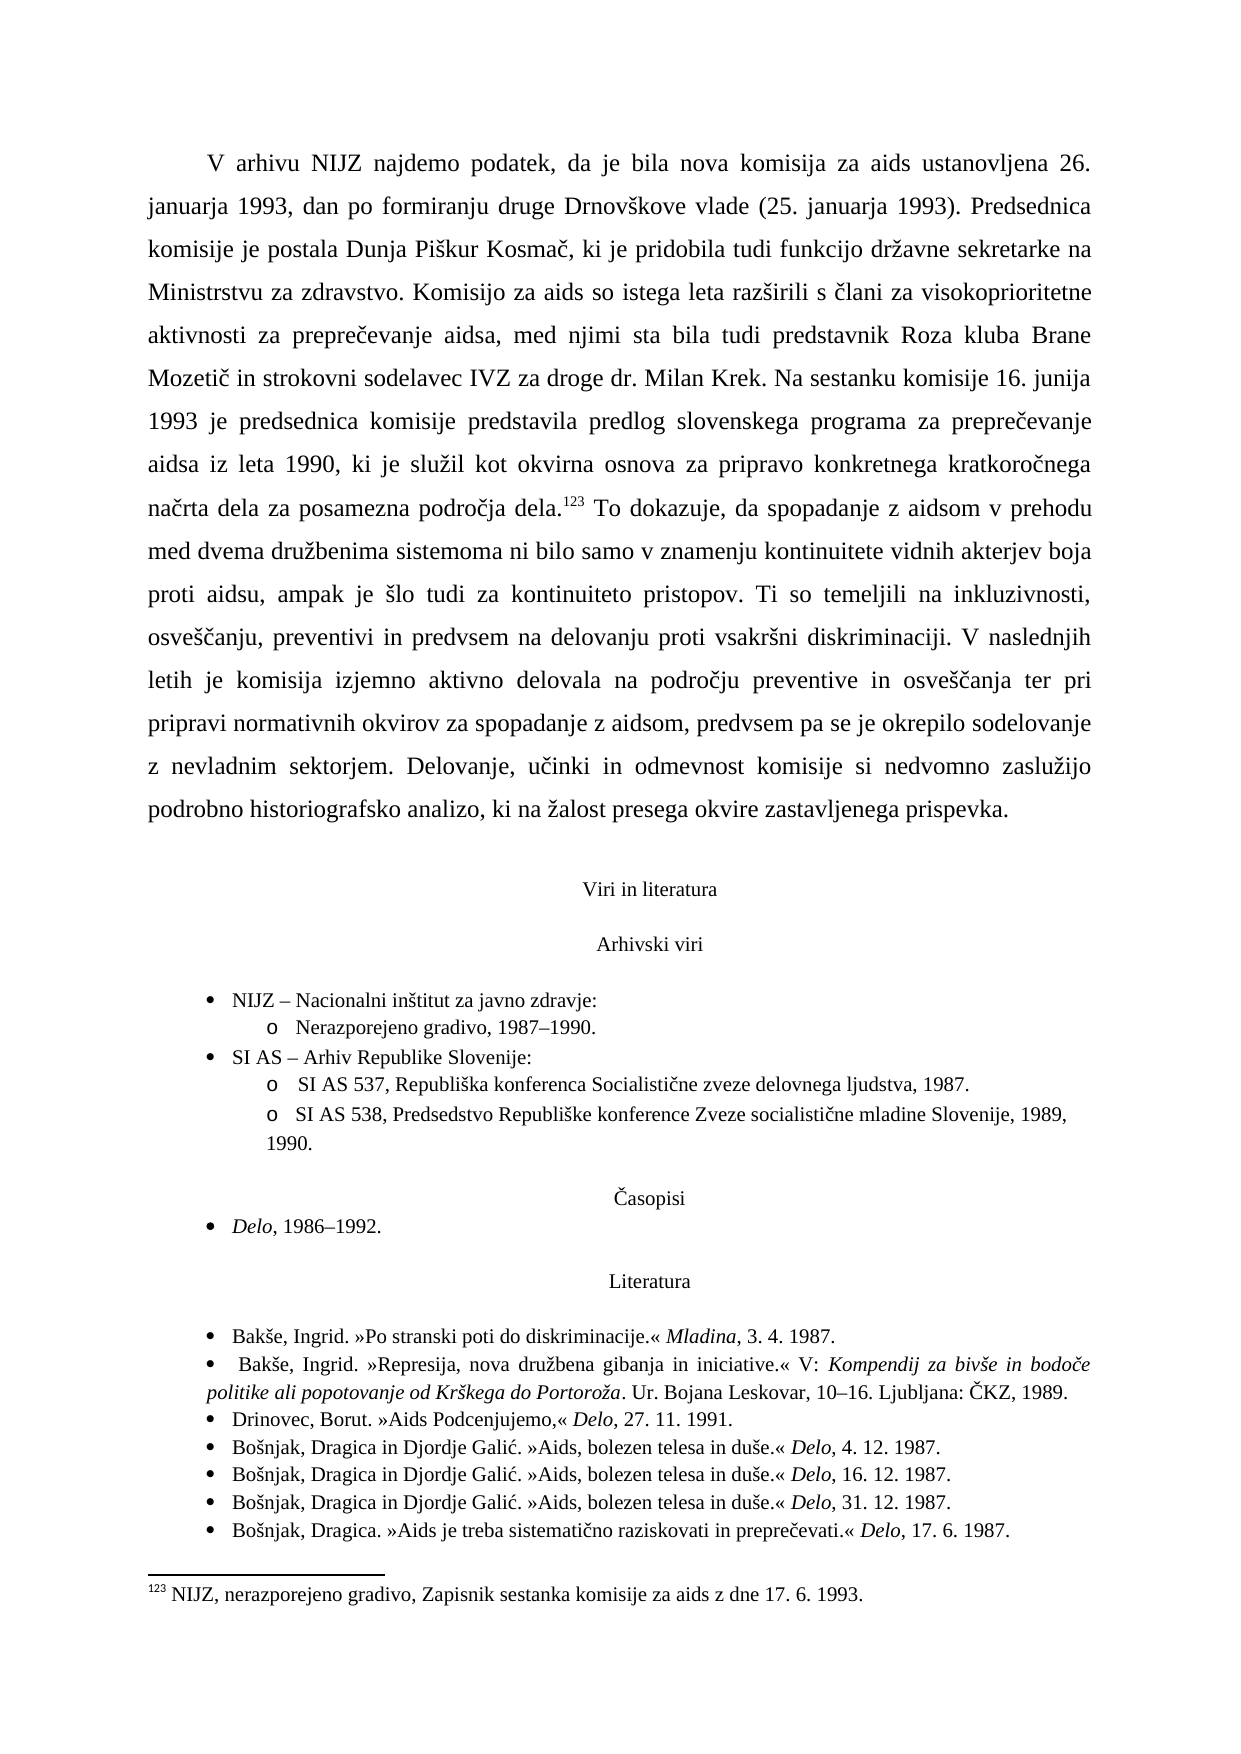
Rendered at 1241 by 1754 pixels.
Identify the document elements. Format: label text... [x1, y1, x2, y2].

list Bakše, Ingrid. »Po stranski poti do diskriminacije.« Mladina, 3. 4. 1987. [207, 1324, 1093, 1348]
list NIJZ ‒ Nacionalni inštitut za javno zdravje: [148, 987, 1093, 1012]
text Viri in literatura [148, 877, 1093, 901]
list Nerazporejeno gradivo, 1987‒1990. [266, 1015, 1093, 1041]
list Bošnjak, Dragica. »Aids je treba sistematično raziskovati in preprečevati.« Delo, 17. 6. 1987. [207, 1518, 1093, 1542]
list Bošnjak, Dragica in Djordje Galić. »Aids, bolezen telesa in duše.« Delo, 31. 12. 1987. [207, 1490, 1093, 1514]
list Bakše, Ingrid. »Represija, nova družbena gibanja in iniciative.« V: Kompendij za bivše in bodoče politike ali popotovanje od Krškega do Portoroža. Ur. Bojana Leskovar, 10‒16. Ljubljana: ČKZ, 1989. [207, 1352, 1093, 1404]
text Arhivski viri [148, 932, 1093, 956]
list Bošnjak, Dragica in Djordje Galić. »Aids, bolezen telesa in duše.« Delo, 4. 12. 1987. [207, 1435, 1093, 1459]
text Časopisi [148, 1186, 1093, 1210]
list SI AS ‒ Arhiv Republike Slovenije: [148, 1045, 1093, 1069]
list Drinovec, Borut. »Aids Podcenjujemo,« Delo, 27. 11. 1991. [207, 1407, 1093, 1431]
text V arhivu NIJZ najdemo podatek, da je bila nova komisija za aids ustanovljena 26. januarja 1993, dan po formiranju druge Drnovškove vlade (25. januarja 1993). Predsednica komisije je postala Dunja Piškur Kosmač, ki je pridobila tudi funkcijo državne sekretarke na Ministrstvu za zdravstvo. Komisijo za aids so istega leta razširili s člani za visokoprioritetne aktivnosti za preprečevanje aidsa, med njimi sta bila tudi predstavnik Roza kluba Brane Mozetič in strokovni sodelavec IVZ za droge dr. Milan Krek. Na sestanku komisije 16. junija 1993 je predsednica komisije predstavila predlog slovenskega programa za preprečevanje aidsa iz leta 1990, ki je služil kot okvirna osnova za pripravo konkretnega kratkoročnega načrta dela za posamezna področja dela. To dokazuje, da spopadanje z aidsom v prehodu med dvema družbenima sistemoma ni bilo samo v znamenju kontinuitete vidnih akterjev boja proti aidsu, ampak je šlo tudi za kontinuiteto pristopov. Ti so temeljili na inkluzivnosti, osveščanju, preventivi in predvsem na delovanju proti vsakršni diskriminaciji. V naslednjih letih je komisija izjemno aktivno delovala na področju preventive in osveščanja ter pri pripravi normativnih okvirov za spopadanje z aidsom, predvsem pa se je okrepilo sodelovanje z nevladnim sektorjem. Delovanje, učinki in odmevnost komisije si nedvomno zaslužijo podrobno historiografsko analizo, ki na žalost presega okvire zastavljenega prispevka. [148, 148, 1093, 823]
list SI AS 537, Republiška konferenca Socialistične zveze delovnega ljudstva, 1987. [266, 1072, 1093, 1098]
list SI AS 538, Predsedstvo Republiške konference Zveze socialistične mladine Slovenije, 1989, 1990. [266, 1102, 1093, 1155]
list Delo, 1986‒1992. [148, 1214, 1093, 1238]
list Bošnjak, Dragica in Djordje Galić. »Aids, bolezen telesa in duše.« Delo, 16. 12. 1987. [207, 1462, 1093, 1486]
text Literatura [148, 1269, 1093, 1293]
